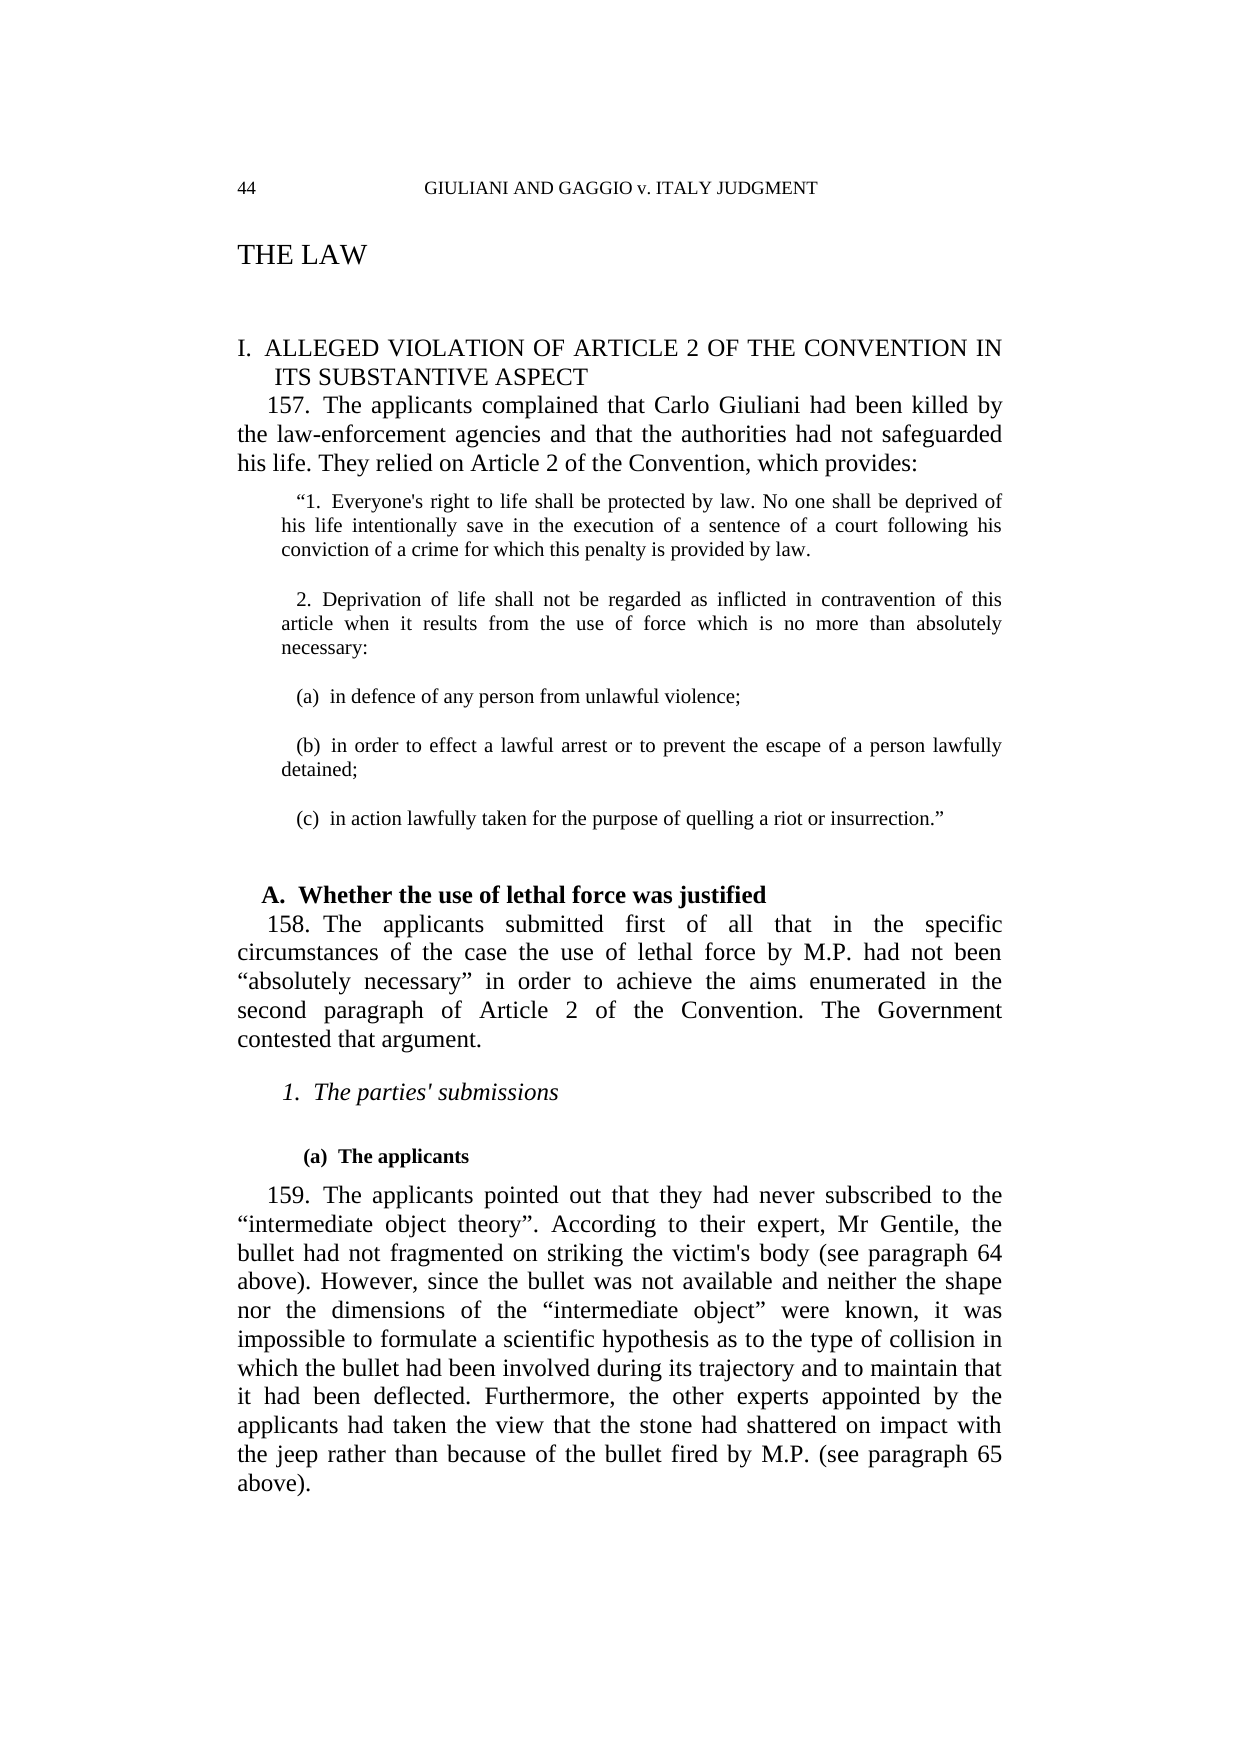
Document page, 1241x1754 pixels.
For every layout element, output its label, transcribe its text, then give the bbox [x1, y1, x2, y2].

text (a) The applicants [303, 1144, 1003, 1168]
text 158. The applicants submitted first of all that in the specific circumstances of the case the use of lethal force by M.P. had not been “absolutely necessary” in order to achieve the aims enumerated in the second paragraph of Article 2 of the Convention. The Government coned that argument. [237, 909, 1003, 1052]
text (c) in action lawfully taken for the purpose of quelling a riot or insurrection.” [281, 806, 1003, 830]
text 2. Deprivation of life shall not be regarded as inflicted in contravention of this article when it results from the use of force which is no more than absolutely necessary: [281, 586, 1003, 659]
text (b) in order to effect a lawful arrest or to prevent the escape of a person lawfully detained; [281, 733, 1003, 781]
text 157. The applicants complained that Carlo Giuliani had been killed by the law-enforcement agencies and that the authorities had not safeguarded his life. They relied on Article 2 of the Convention which provides: [237, 391, 1003, 477]
text 159. The applicants pointed out that they had never subscribed to the “intermediate object theory”. According to their expert Mr Gentile the bullet had not fragmented on striking the victim's body (see paragraph 64 above). However since the bullet was not available and neither the shape nor the dimensions of the “intermediate object” were known it was impossible to formulate a scientific hypothesis as to the type of collision in which the bullet had been involved during its trajectory and to maintain that it had been deflected. Furthermore the other experts appointed by the applicants had taken the view that the stone had shattered on impact with the jeep rather than because of the bullet fired by M.P. (see paragraph 65 above). [237, 1180, 1003, 1496]
text (a) in defence of any person from unlawful violence; [281, 684, 1003, 708]
text A. Whether the use of lethal force was justified [261, 880, 1003, 909]
text I. ALLEGED VIOLATION OF ARTICLE 2 OF THE CONVENTION IN ITS SUBSTANTIVE ASPECT [237, 333, 1003, 391]
text “1. Everyone's right to life shall be protected by law. No one shall be deprived of his life intentionally save in the execution of a sentence of a court following his conviction of a crime for which this penalty is provided by law. [281, 489, 1003, 561]
text THE LAW [237, 237, 1003, 271]
text 1. The parties' submissions [282, 1077, 1003, 1106]
